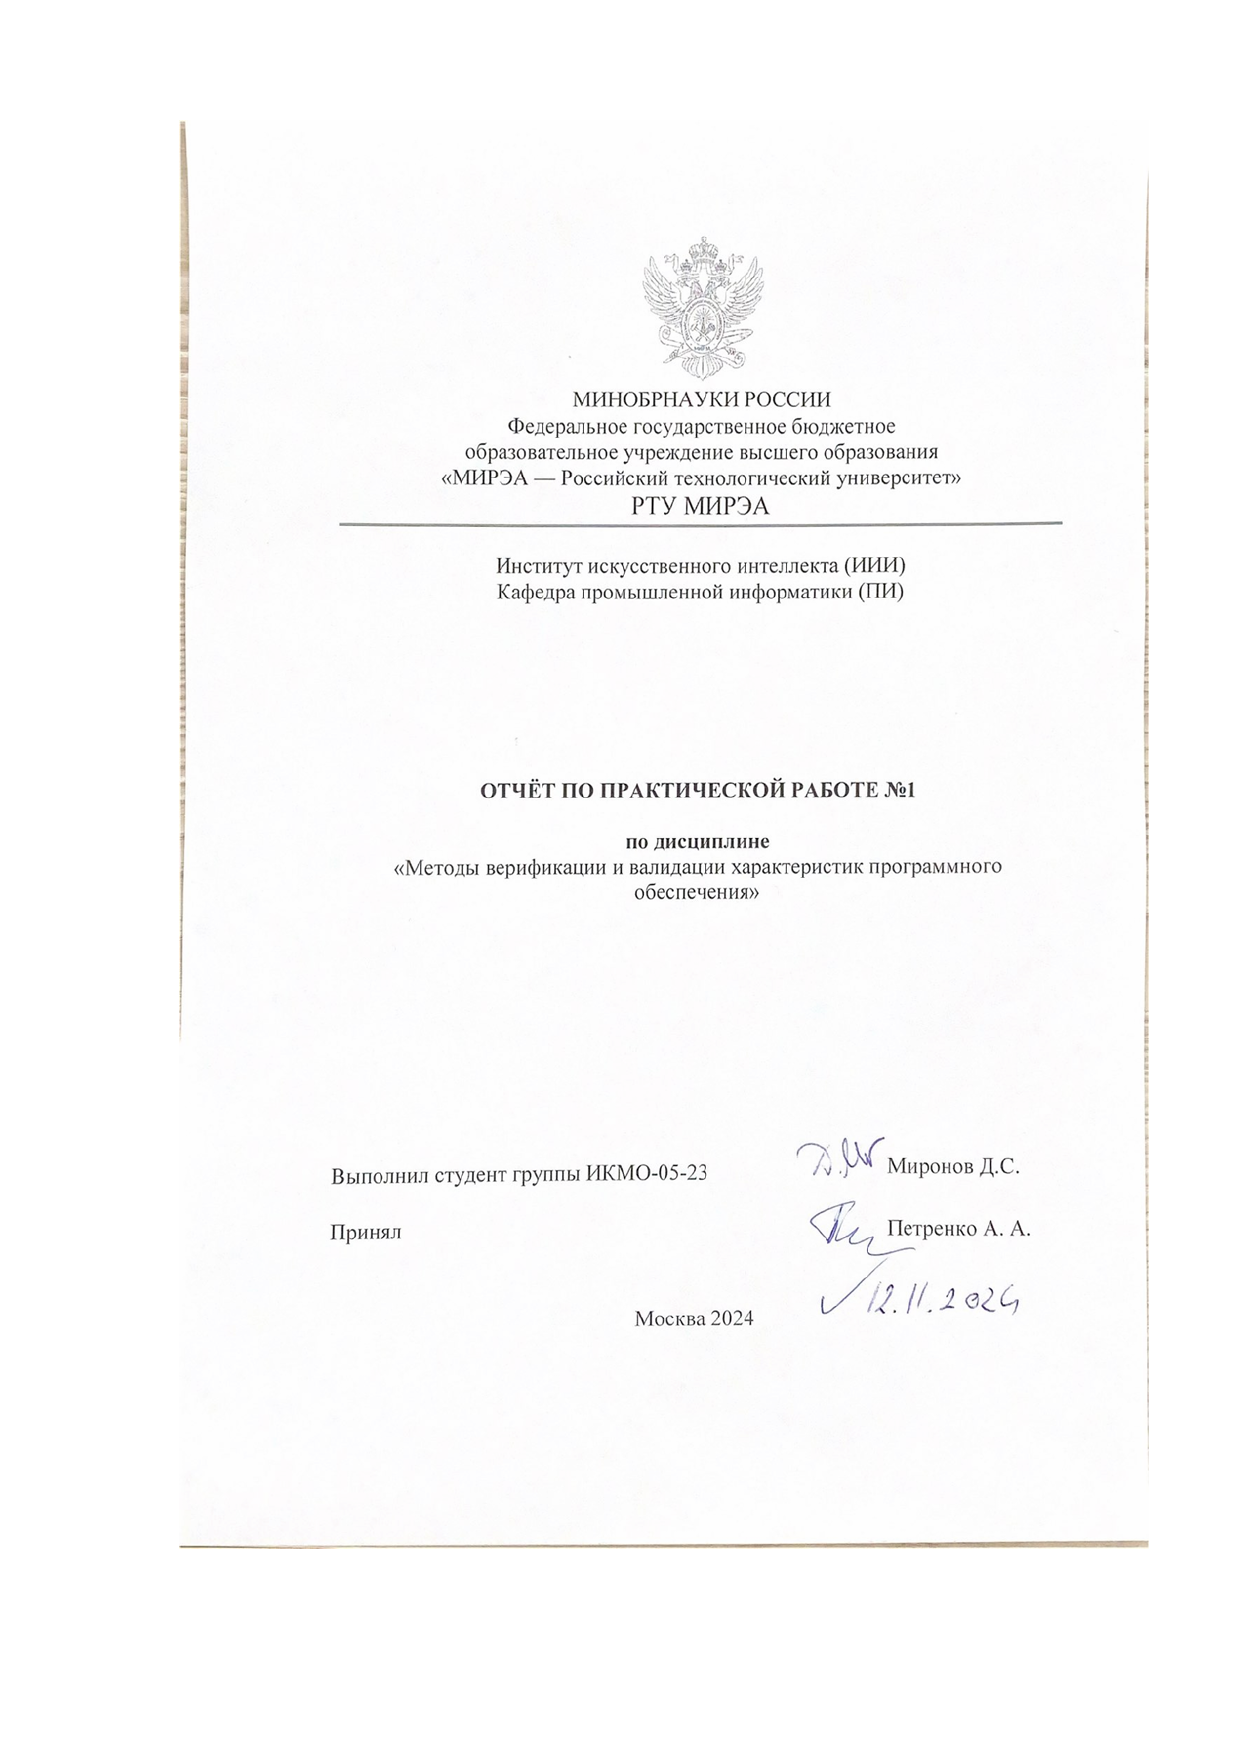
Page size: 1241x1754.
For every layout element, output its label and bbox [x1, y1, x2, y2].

picture [177, 118, 1152, 1558]
